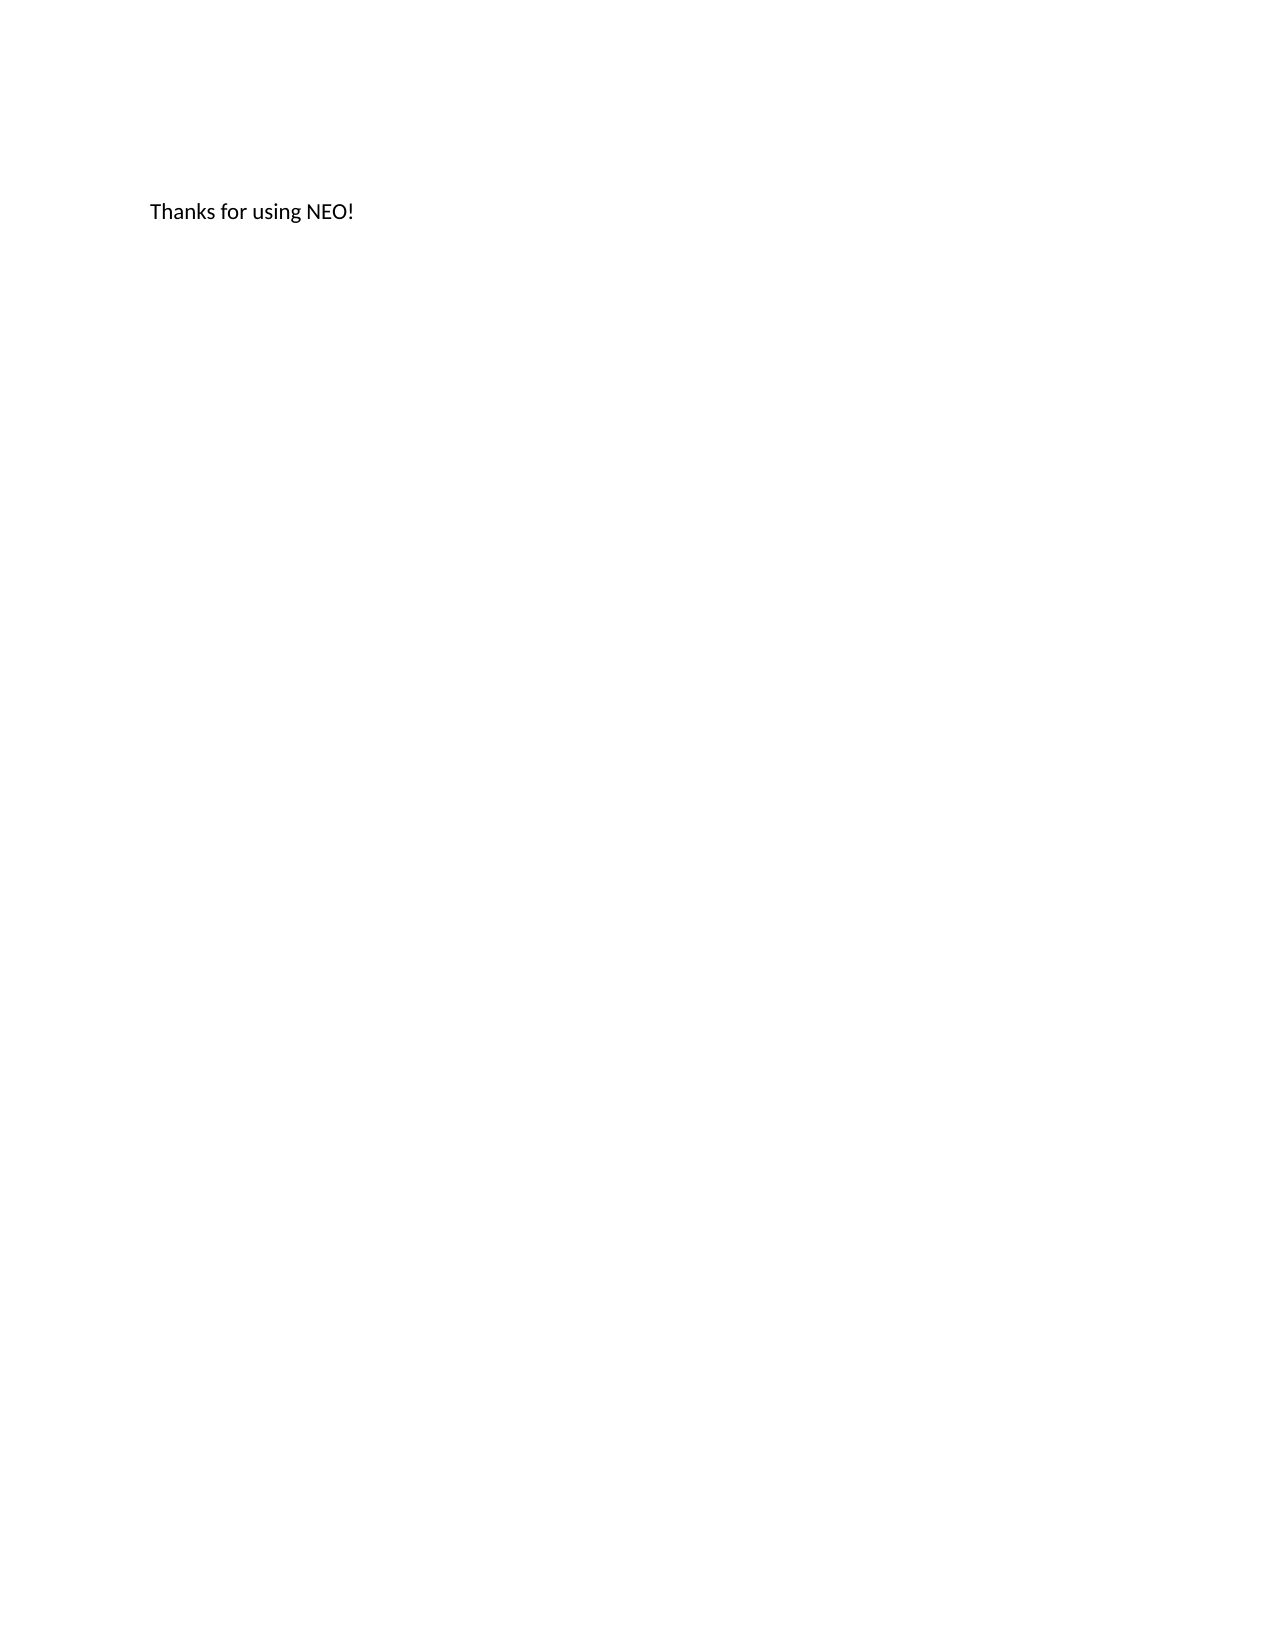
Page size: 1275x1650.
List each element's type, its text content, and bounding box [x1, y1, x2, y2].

text Thanks for using NEO! [150, 197, 1125, 225]
